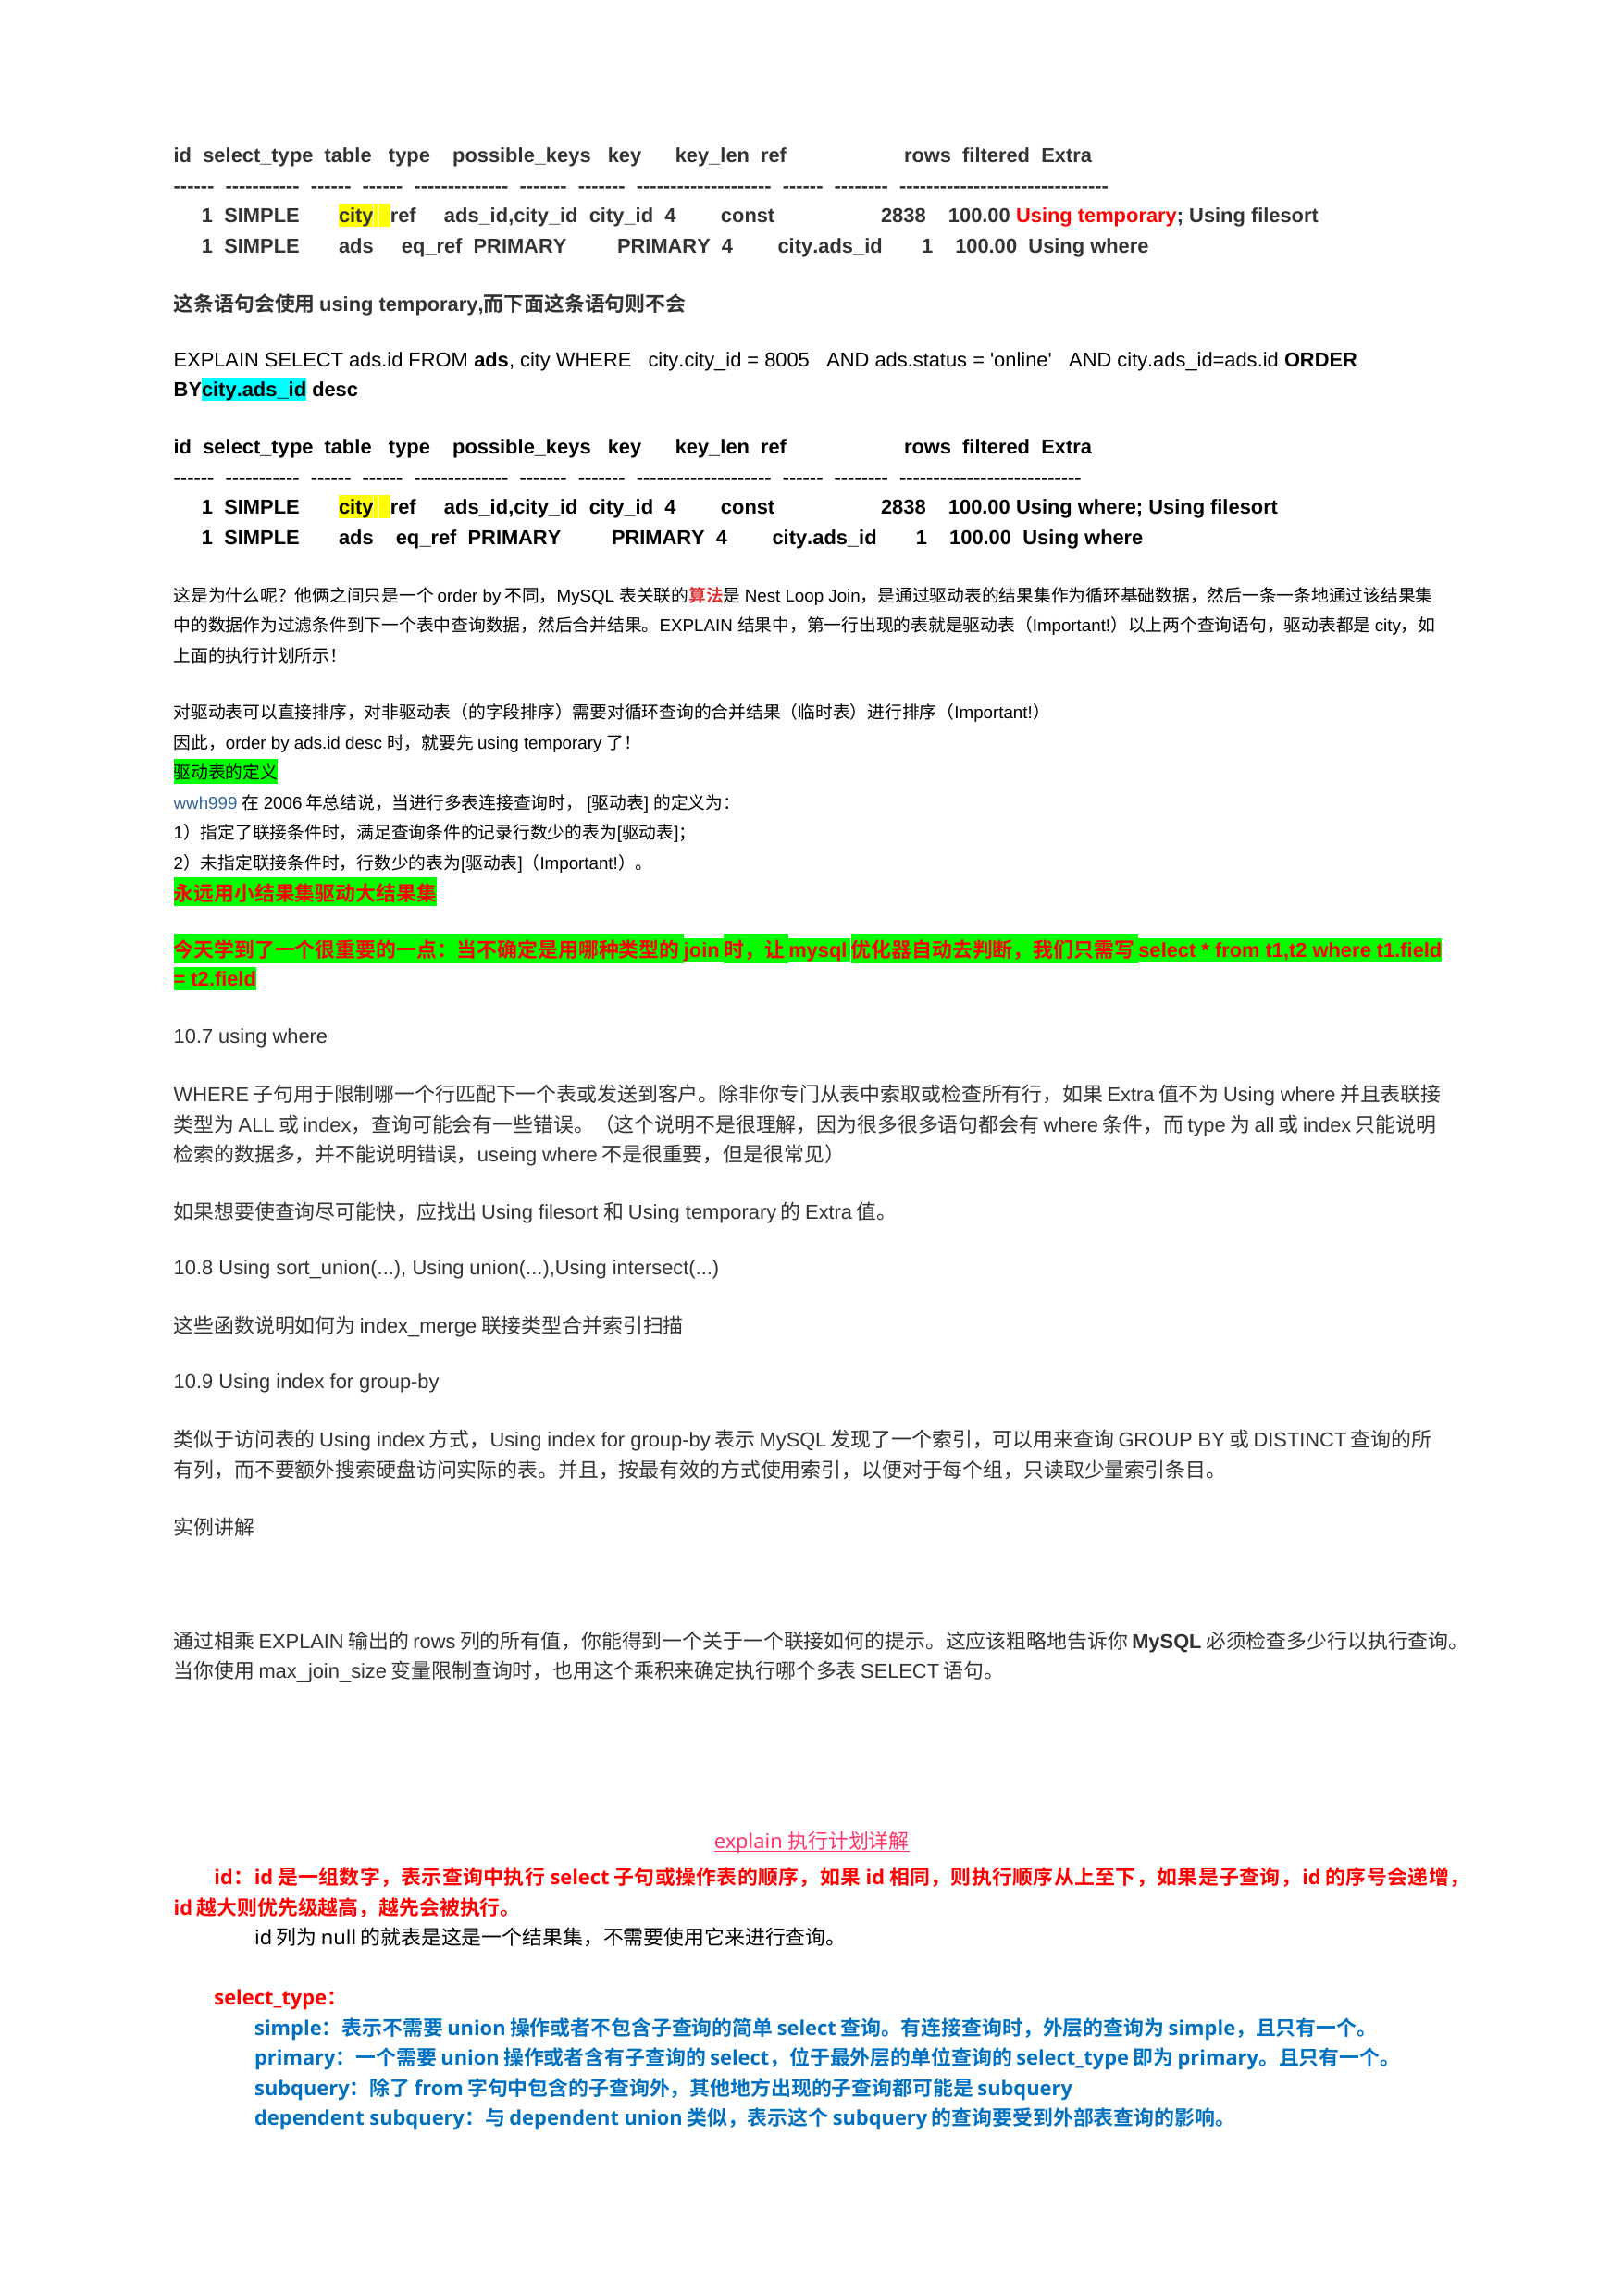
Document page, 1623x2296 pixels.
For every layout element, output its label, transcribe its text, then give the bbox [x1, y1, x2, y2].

text 实例讲解 [173, 1510, 1449, 1541]
text 10.8 Using sort_union(...), Using union(...),Using intersect(...) [173, 1252, 1449, 1283]
text 通过相乘EXPLAIN输出的rows列的所有值，你能得到一个关于一个联接如何的提示。这应该粗略地告诉你MySQL必须检查多少行以执行查询。当你使用max_join_size变量限制查询时，也用这个乘积来确定执行哪个多表SELECT语句。 [173, 1625, 1449, 1685]
text 因此，order by ads.id desc 时，就要先 using temporary 了！ [173, 726, 1449, 756]
text subquery：除了from字句中包含的子查询外，其他地方出现的子查询都可能是subquery [173, 2071, 1449, 2102]
text dependent subquery：与dependent union类似，表示这个subquery的查询要受到外部表查询的影响。 [173, 2102, 1449, 2131]
text wwh999 在 2006年总结说，当进行多表连接查询时， [驱动表] 的定义为： 1）指定了联接条件时，满足查询条件的记录行数少的表为[驱动表]； 2）未指定联接条件时，行数少的表为[驱动表]（Important!）。 [173, 787, 1449, 876]
text 对驱动表可以直接排序，对非驱动表（的字段排序）需要对循环查询的合并结果（临时表）进行排序（Important!） [173, 696, 1449, 726]
text id列为null的就表是这是一个结果集，不需要使用它来进行查询。 [173, 1921, 1449, 1951]
text 类似于访问表的Using index方式，Using index for group-by表示MySQL发现了一个索引，可以用来查询GROUP BY或DISTINCT查询的所有列，而不要额外搜索硬盘访问实际的表。并且，按最有效的方式使用索引，以便对于每个组，只读取少量索引条目。 [173, 1423, 1449, 1483]
text 这些函数说明如何为index_merge联接类型合并索引扫描 [173, 1309, 1449, 1339]
text 永远用小结果集驱动大结果集 [173, 876, 1449, 907]
title explain 执行计划详解 [173, 1825, 1449, 1855]
text WHERE子句用于限制哪一个行匹配下一个表或发送到客户。除非你专门从表中索取或检查所有行，如果Extra值不为Using where并且表联接类型为ALL或index，查询可能会有一些错误。（这个说明不是很理解，因为很多很多语句都会有where条件，而type为all或index只能说明检索的数据多，并不能说明错误，useing where不是很重要，但是很常见） [173, 1078, 1449, 1168]
text id：id是一组数字，表示查询中执行select子句或操作表的顺序，如果id相同，则执行顺序从上至下，如果是子查询，id的序号会递增，id越大则优先级越高，越先会被执行。 [173, 1861, 1449, 1921]
text id select_type table type possible_keys key key_len ref rows filtered Extra ------ ----------- ------ ------ -------------- ------- ------- -------------------- ------ -------- ------------------------------- 1 SIMPLE city ref ads_id,city_id city_id 4 const 2838 100.00 Using temporary; Using filesort 1 SIMPLE ads eq_ref PRIMARY PRIMARY 4 city.ads_id 1 100.00 Using where [173, 140, 1449, 260]
text id select_type table type possible_keys key key_len ref rows filtered Extra ------ ----------- ------ ------ -------------- ------- ------- -------------------- ------ -------- --------------------------- 1 SIMPLE city ref ads_id,city_id city_id 4 const 2838 100.00 Using where; Using filesort 1 SIMPLE ads eq_ref PRIMARY PRIMARY 4 city.ads_id 1 100.00 Using where [173, 431, 1449, 552]
text primary：一个需要union操作或者含有子查询的select，位于最外层的单位查询的select_type即为primary。且只有一个。 [173, 2042, 1449, 2071]
text EXPLAIN SELECT ads.id FROM ads, city WHERE city.city_id = 8005 AND ads.status = 'online' AND city.ads_id=ads.id ORDER BYcity.ads_id desc [173, 344, 1449, 404]
text 10.7 using where [173, 1021, 1449, 1051]
text 这是为什么呢？他俩之间只是一个order by不同，MySQL 表关联的算法是 Nest Loop Join，是通过驱动表的结果集作为循环基础数据，然后一条一条地通过该结果集中的数据作为过滤条件到下一个表中查询数据，然后合并结果。EXPLAIN 结果中，第一行出现的表就是驱动表（Important!）以上两个查询语句，驱动表都是 city，如上面的执行计划所示！ [173, 579, 1449, 669]
text 如果想要使查询尽可能快，应找出Using filesort 和Using temporary的Extra值。 [173, 1195, 1449, 1225]
text 驱动表的定义 [173, 756, 1449, 787]
text 10.9 Using index for group-by [173, 1366, 1449, 1396]
text select_type： [173, 1981, 1449, 2011]
text 这条语句会使用using temporary,而下面这条语句则不会 [173, 288, 1449, 317]
text simple：表示不需要union操作或者不包含子查询的简单select查询。有连接查询时，外层的查询为simple，且只有一个。 [173, 2011, 1449, 2042]
text 今天学到了一个很重要的一点：当不确定是用哪种类型的join时，让mysql优化器自动去判断，我们只需写select * from t1,t2 where t1.field = t2.field [173, 934, 1449, 994]
